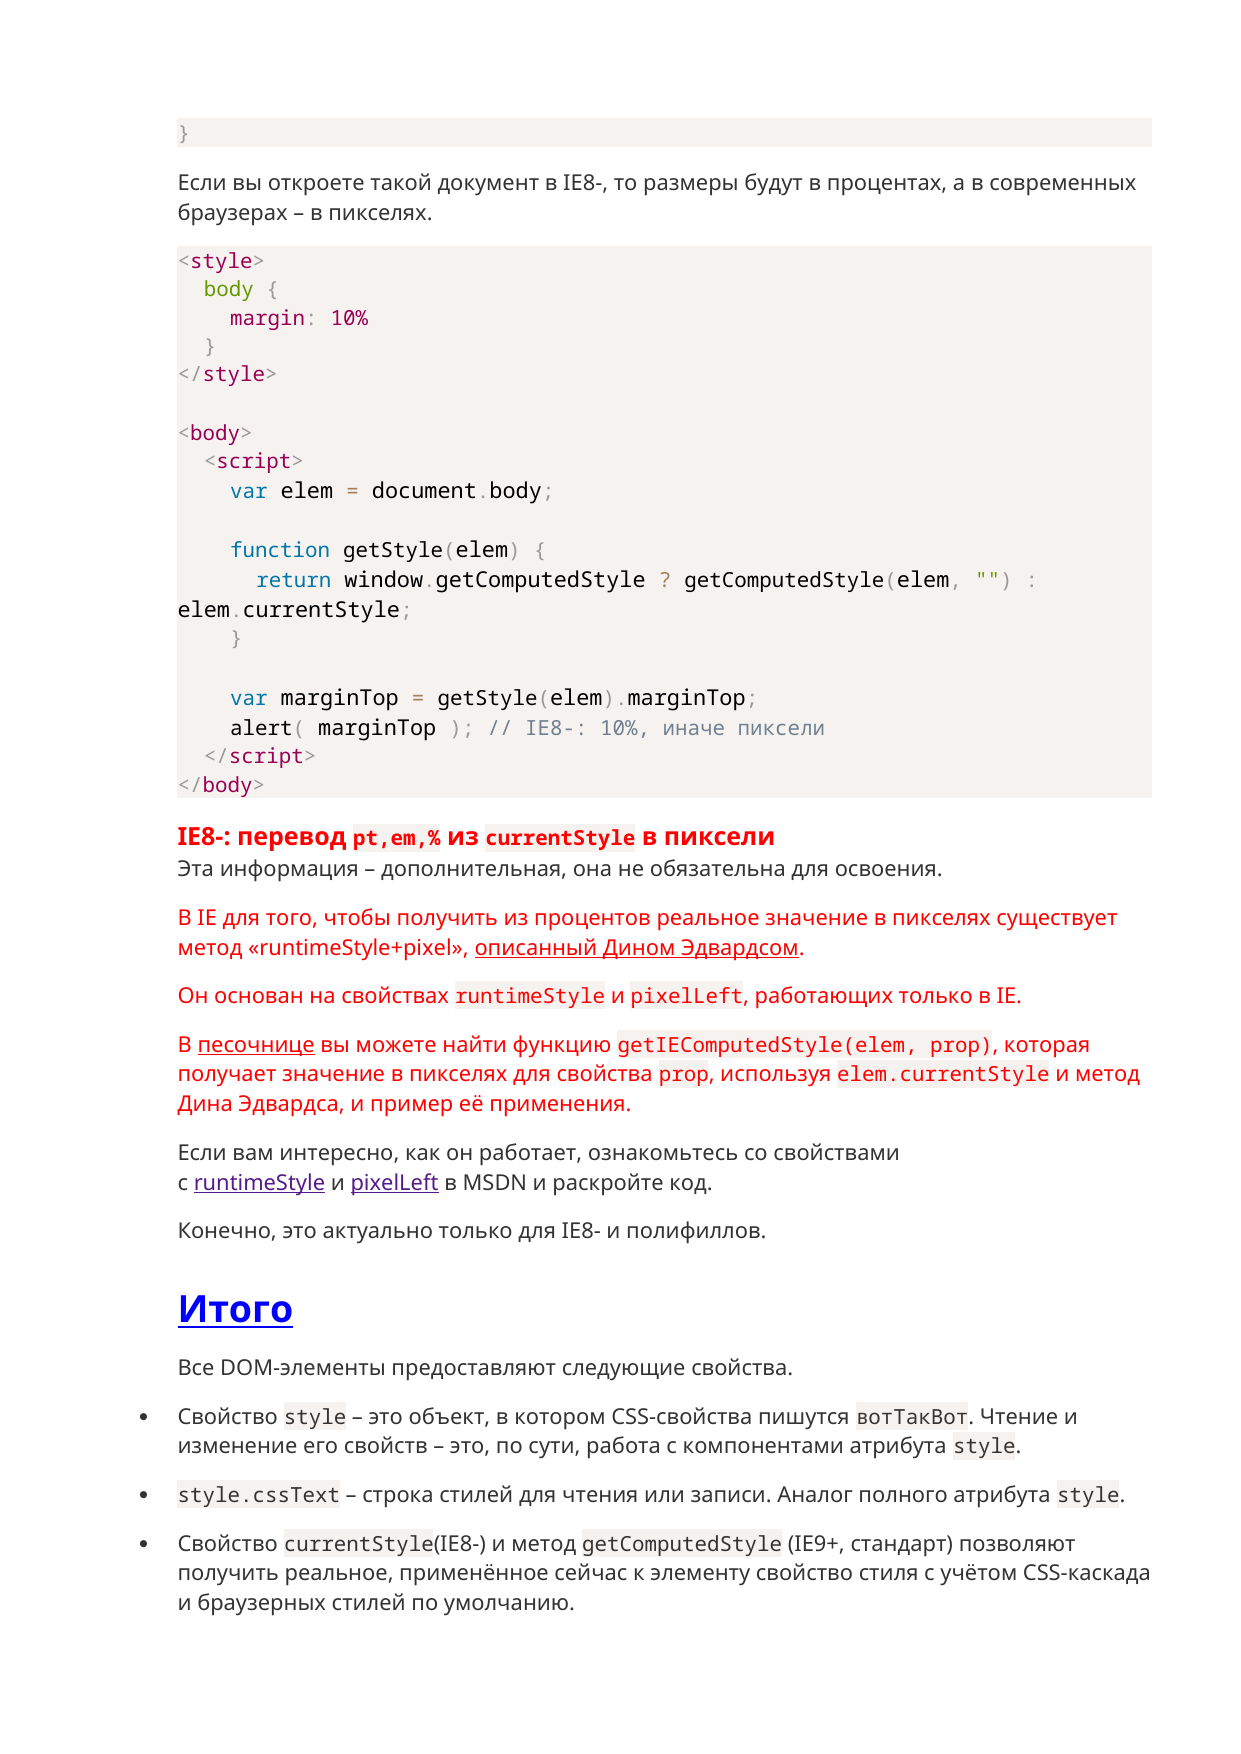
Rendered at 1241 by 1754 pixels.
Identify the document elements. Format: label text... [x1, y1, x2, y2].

text Если вы откроете такой документ в IE8-, то размеры будут в процентах, а в современных браузерах – в пикселях. [177, 167, 1152, 227]
text В песочнице вы можете найти функцию getIEComputedStyle(elem, prop), которая получает значение в пикселях для свойства prop, используя elem.currentStyle и метод Дина Эдвардса, и пример её применения. [177, 1028, 1152, 1118]
text Эта информация – дополнительная, она не обязательна для освоения. [177, 853, 1152, 883]
text <body> [177, 418, 1152, 446]
text <style> [177, 246, 1152, 274]
text Конечно, это актуально только для IE8- и полифиллов. [177, 1215, 1152, 1245]
text return window.getComputedStyle ? getComputedStyle(elem, "") : elem.currentStyle; [177, 564, 1152, 623]
text Если вам интересно, как он работает, ознакомьтесь со свойствами с runtimeStyle и pixelLeft в MSDN и раскройте код. [177, 1137, 1152, 1196]
text margin: 10% [177, 303, 1152, 331]
text Он основан на свойствах runtimeStyle и pixelLeft, работающих только в IE. [177, 980, 1152, 1010]
text function getStyle(elem) { [177, 534, 1152, 564]
list Свойство style – это объект, в котором CSS-свойства пишутся вотТакВот. Чтение и изменение его свойств – это, по сути, работа с компонентами атрибута style. [140, 1401, 1152, 1460]
text } [177, 623, 1152, 652]
text alert( marginTop ); // IE8-: 10%, иначе пиксели [177, 712, 1152, 741]
text </style> [177, 359, 1152, 388]
text Итого [177, 1282, 1152, 1333]
text В IE для того, чтобы получить из процентов реальное значение в пикселях существует метод «runtimeStyle+pixel», описанный Дином Эдвардсом. [177, 902, 1152, 961]
text <script> [177, 446, 1152, 474]
list style.cssText – строка стилей для чтения или записи. Аналог полного атрибута style. [140, 1479, 1152, 1509]
text Все DOM-элементы предоставляют следующие свойства. [177, 1352, 1152, 1382]
text var marginTop = getStyle(elem).marginTop; [177, 682, 1152, 712]
text var elem = document.body; [177, 474, 1152, 504]
text IE8-: перевод pt,em,% из currentStyle в пиксели [177, 819, 1152, 853]
text } [177, 118, 1152, 147]
text body { [177, 274, 1152, 303]
text } [177, 331, 1152, 359]
text </body> [177, 770, 1152, 798]
text </script> [177, 741, 1152, 770]
list Свойство currentStyle(IE8-) и метод getComputedStyle (IE9+, стандарт) позволяют получить реальное, применённое сейчас к элементу свойство стиля с учётом CSS-каскада и браузерных стилей по умолчанию. [140, 1527, 1152, 1617]
